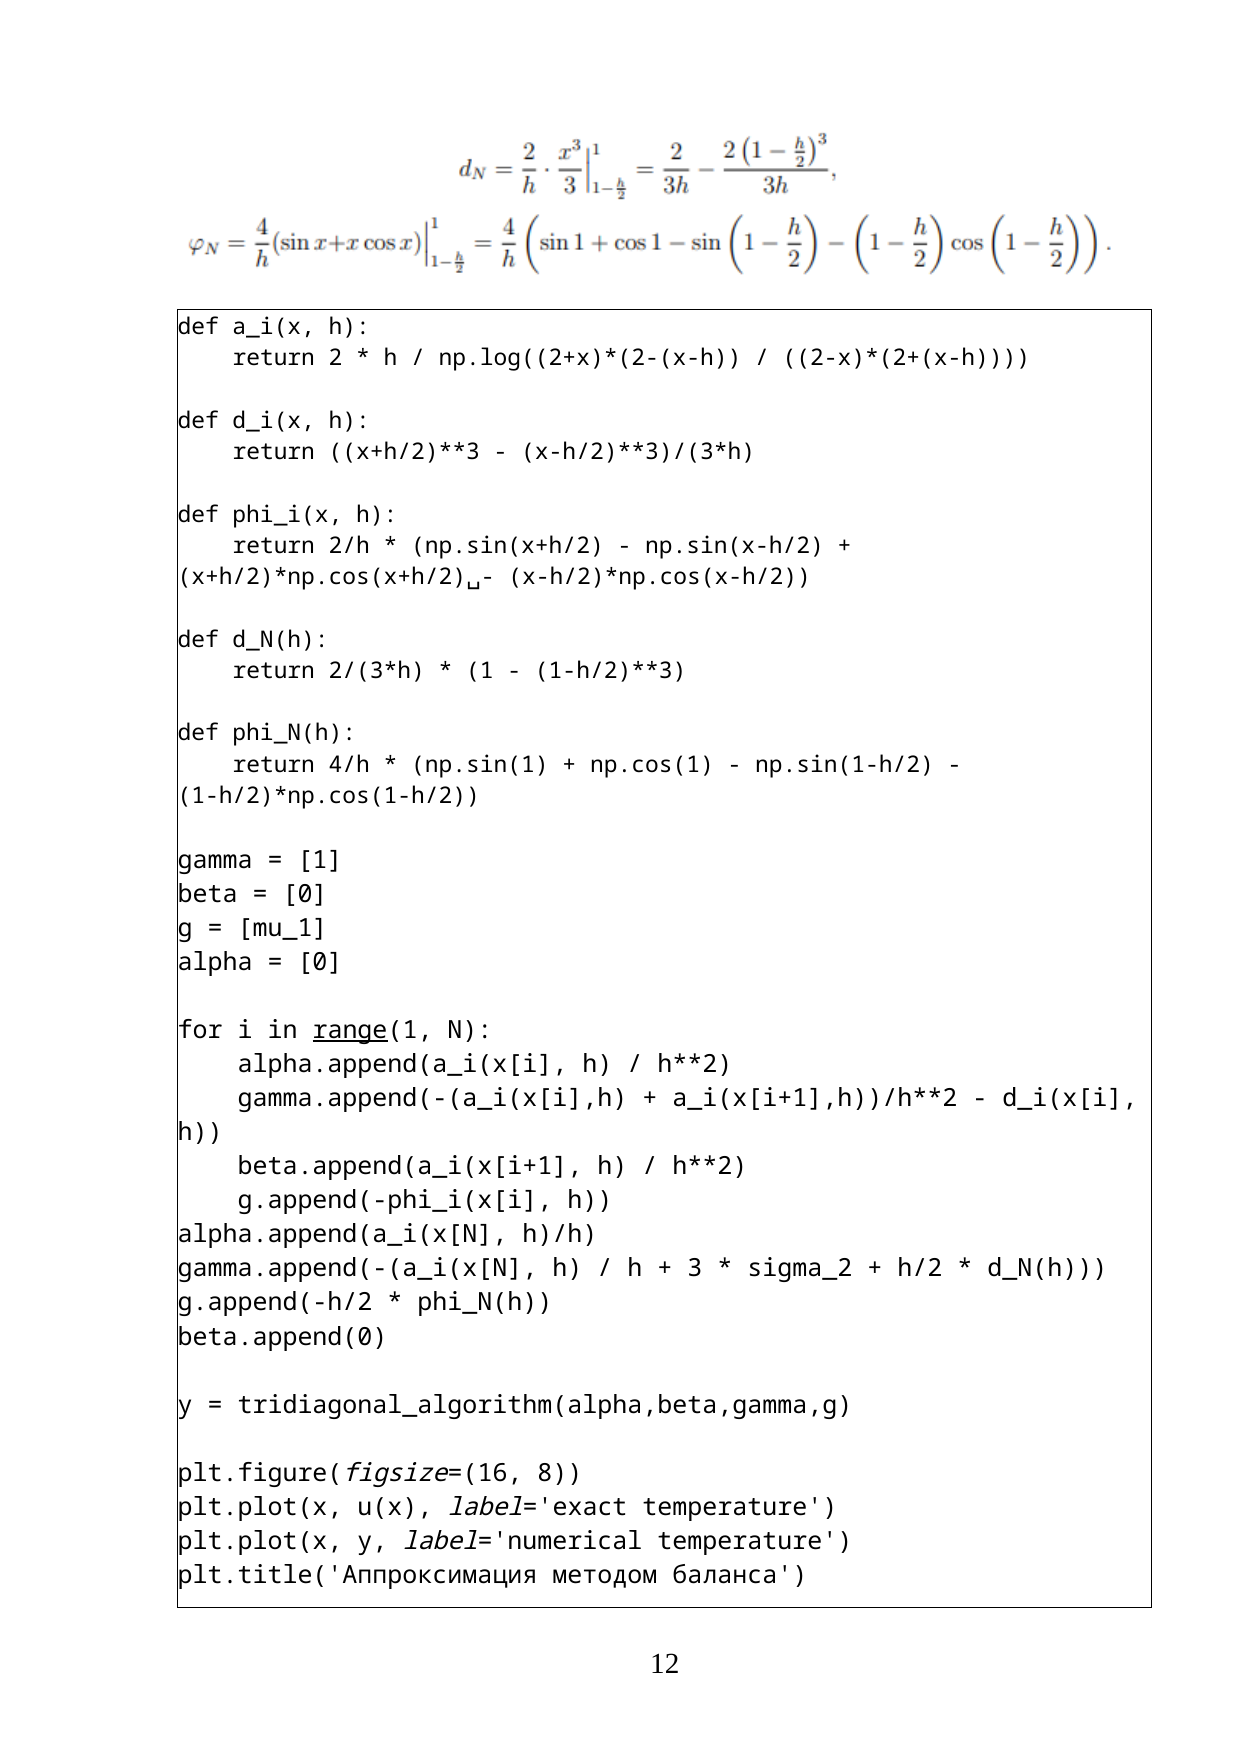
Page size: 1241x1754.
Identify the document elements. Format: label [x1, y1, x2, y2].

picture [177, 118, 1152, 276]
table_header [178, 310, 1151, 1607]
